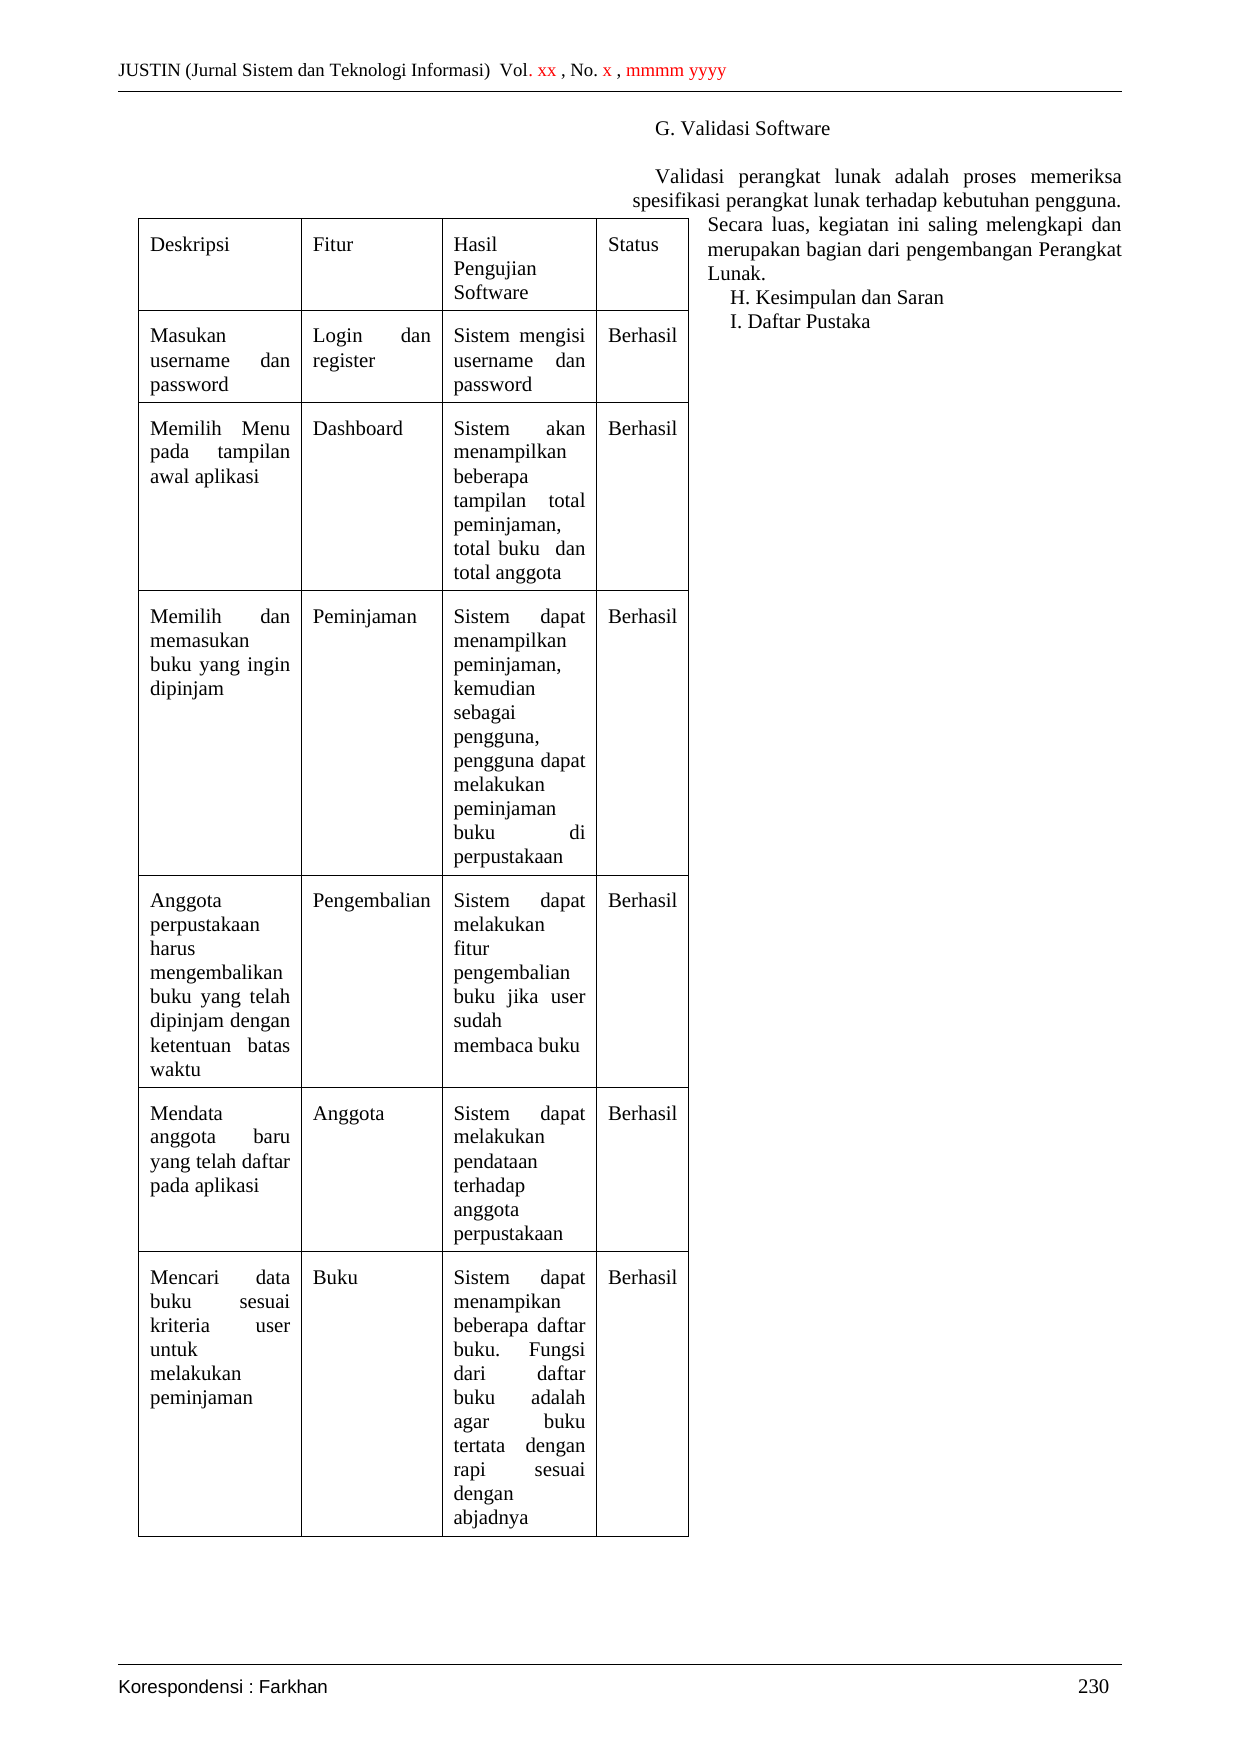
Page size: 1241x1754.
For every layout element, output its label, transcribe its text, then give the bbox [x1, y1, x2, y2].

text H. Kesimpulan dan Saran [689, 284, 1122, 309]
table_cell Berhasil [597, 876, 688, 1087]
table_cell Berhasil [597, 403, 688, 590]
table_cell Buku [302, 1252, 442, 1536]
table_cell Anggota [302, 1088, 442, 1251]
table_cell Masukan username dan password [139, 311, 301, 402]
table_cell Berhasil [597, 311, 688, 402]
table_header Deskripsi [139, 219, 301, 310]
table_cell Sistem akan menampilkan beberapa tampilan total peminjaman, total buku dan total anggota [443, 403, 596, 590]
table_header Status [597, 219, 688, 310]
text Validasi perangkat lunak adalah proses memeriksa spesifikasi perangkat lunak terhadap kebutuhan pengguna. Secara luas, kegiatan ini saling melengkapi dan merupakan bagian dari pengembangan Perangkat Lunak. [632, 164, 1122, 284]
table_cell Sistem dapat melakukan fitur pengembalian buku jika user sudah membaca buku [443, 876, 596, 1087]
table_cell Memilih dan memasukan buku yang ingin dipinjam [139, 591, 301, 874]
table_cell Peminjaman [302, 591, 442, 874]
text I. Daftar Pustaka [689, 309, 1122, 333]
table_header Hasil Pengujian Software [443, 219, 596, 310]
table_cell Dashboard [302, 403, 442, 590]
table_header Fitur [302, 219, 442, 310]
table_cell Anggota perpustakaan harus mengembalikan buku yang telah dipinjam dengan ketentuan batas waktu [139, 876, 301, 1087]
table_cell Berhasil [597, 1252, 688, 1536]
table_cell Sistem dapat menampilkan peminjaman, kemudian sebagai pengguna, pengguna dapat melakukan peminjaman buku di perpustakaan [443, 591, 596, 874]
table_cell Sistem mengisi username dan password [443, 311, 596, 402]
table_cell Memilih Menu pada tampilan awal aplikasi [139, 403, 301, 590]
table_cell Login dan register [302, 311, 442, 402]
table_cell Mencari data buku sesuai kriteria user untuk melakukan peminjaman [139, 1252, 301, 1536]
table_cell Berhasil [597, 1088, 688, 1251]
table_cell Berhasil [597, 591, 688, 874]
table_cell Pengembalian [302, 876, 442, 1087]
text G. Validasi Software [632, 116, 1122, 140]
table_cell Sistem dapat menampikan beberapa daftar buku. Fungsi dari daftar buku adalah agar buku tertata dengan rapi sesuai dengan abjadnya [443, 1252, 596, 1536]
table_cell Sistem dapat melakukan pendataan terhadap anggota perpustakaan [443, 1088, 596, 1251]
table_cell Mendata anggota baru yang telah daftar pada aplikasi [139, 1088, 301, 1251]
